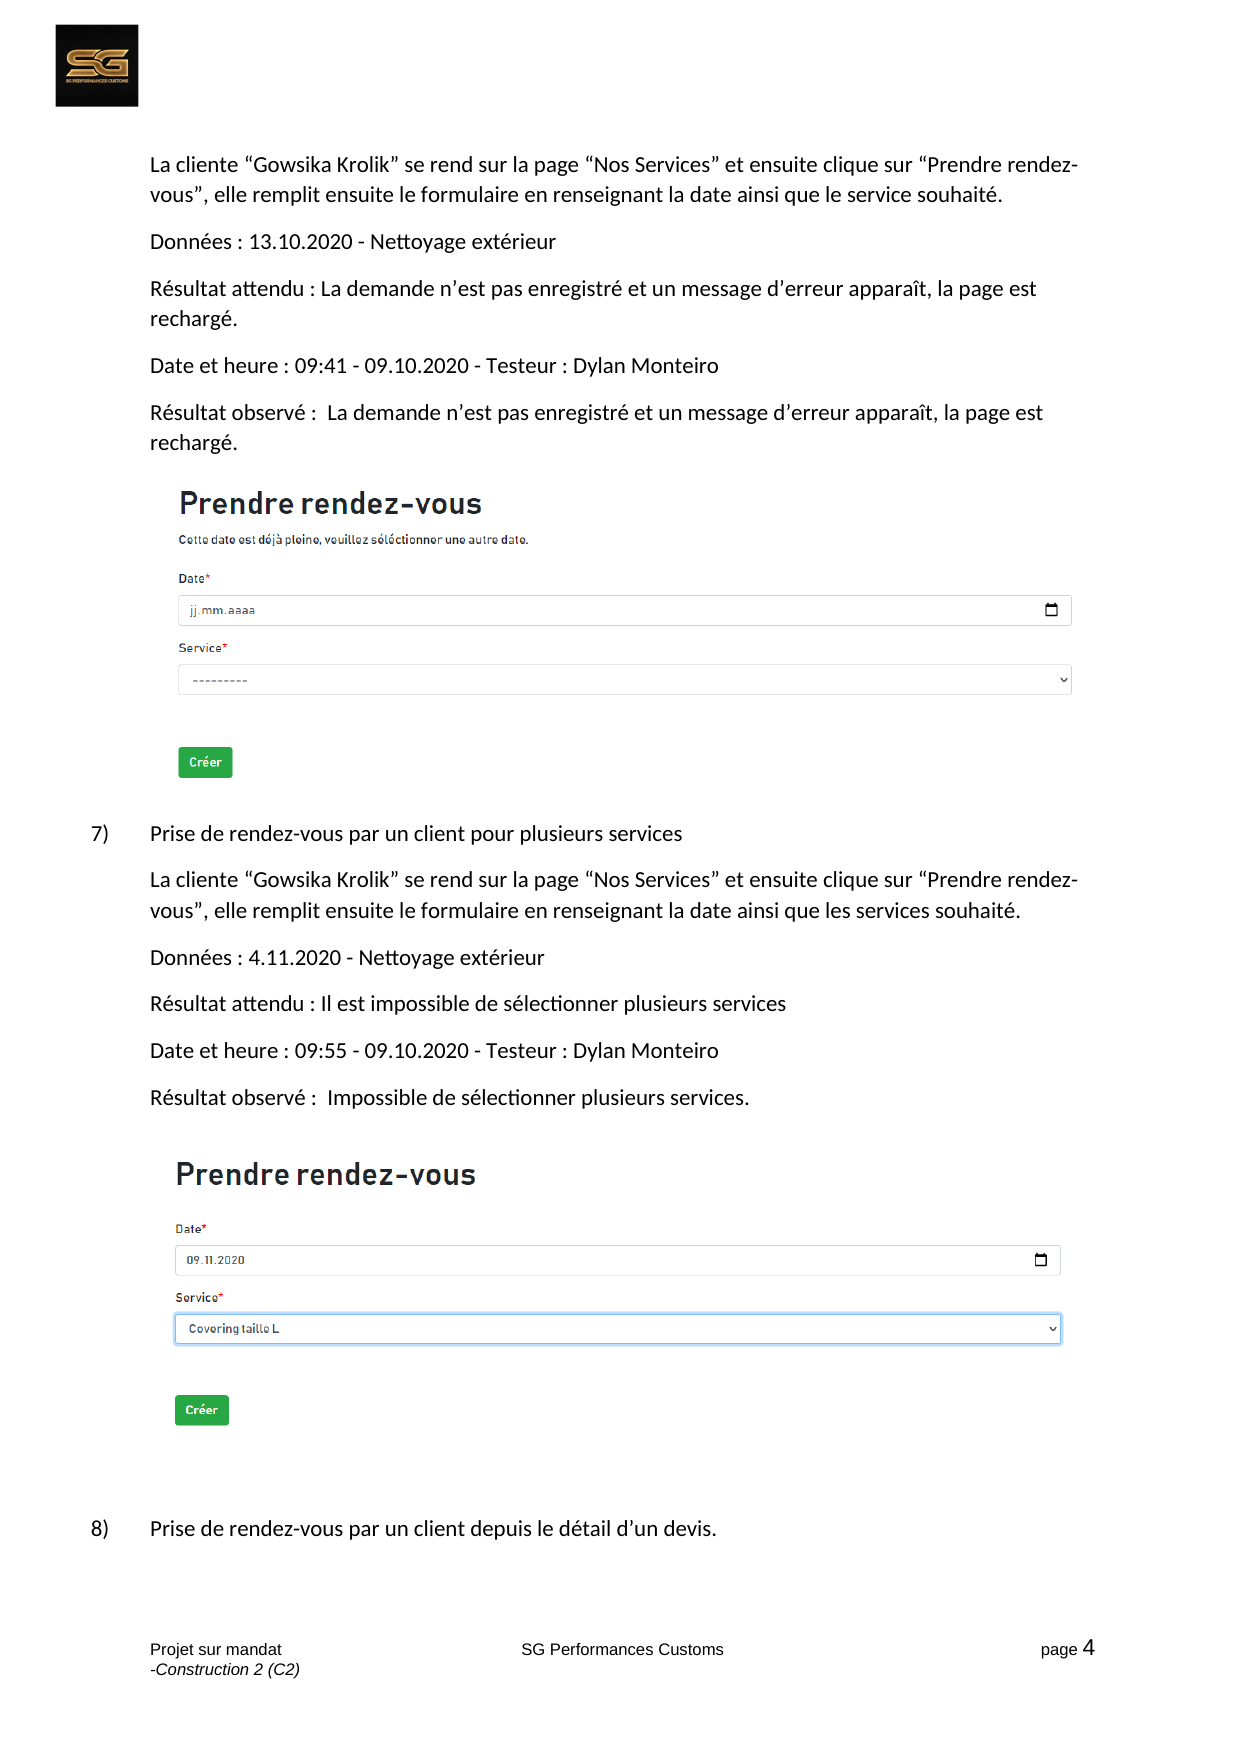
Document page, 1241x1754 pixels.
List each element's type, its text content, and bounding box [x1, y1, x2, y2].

list Prise de rendez-vous par un client pour plusieurs services [91, 819, 1090, 847]
picture [150, 475, 1091, 800]
text Résultat attendu : Il est impossible de sélectionner plusieurs services [150, 989, 1090, 1018]
text La cliente “Gowsika Krolik” se rend sur la page “Nos Services” et ensuite clique sur “Prendre rendez-vous”, elle remplit ensuite le formulaire en renseignant la date ainsi que les services souhaité. [150, 866, 1090, 924]
text Résultat attendu : La demande n’est pas enregistré et un message d’erreur apparaît, la page est rechargé. [150, 274, 1090, 332]
text Données : 4.11.2020 - Nettoyage extérieur [150, 943, 1090, 971]
text Résultat observé : Impossible de sélectionner plusieurs services. [150, 1083, 1090, 1111]
text Date et heure : 09:55 - 09.10.2020 - Testeur : Dylan Monteiro [150, 1036, 1090, 1064]
text Résultat observé : La demande n’est pas enregistré et un message d’erreur apparaît, la page est rechargé. [150, 398, 1090, 456]
picture [150, 1130, 1091, 1449]
text Données : 13.10.2020 - Nettoyage extérieur [150, 227, 1090, 255]
picture [54, 23, 140, 108]
text La cliente “Gowsika Krolik” se rend sur la page “Nos Services” et ensuite clique sur “Prendre rendez-vous”, elle remplit ensuite le formulaire en renseignant la date ainsi que le service souhaité. [150, 150, 1090, 208]
text Date et heure : 09:41 - 09.10.2020 - Testeur : Dylan Monteiro [150, 351, 1090, 379]
list Prise de rendez-vous par un client depuis le détail d’un devis. [91, 1514, 1090, 1543]
